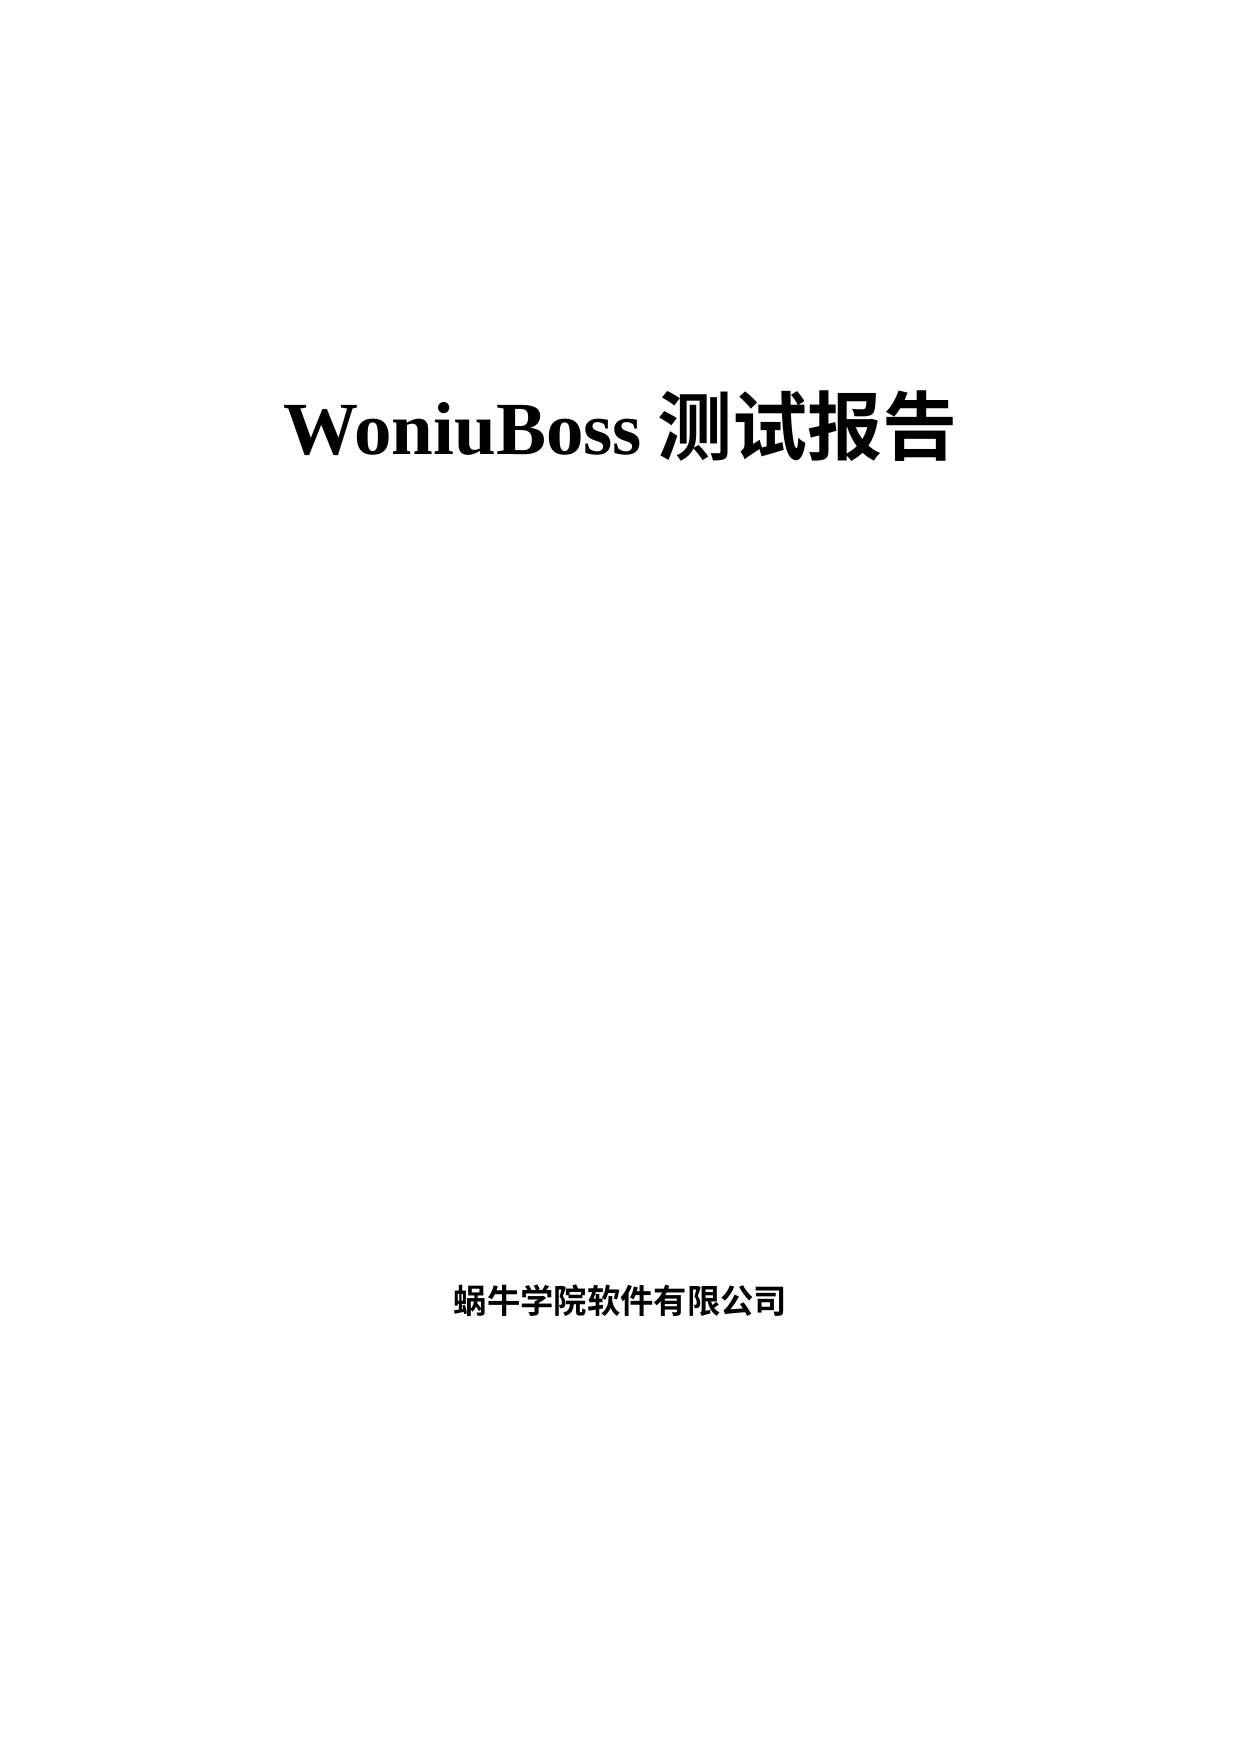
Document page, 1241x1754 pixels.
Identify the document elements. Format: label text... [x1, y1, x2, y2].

text WoniuBoss测试报告 [187, 357, 1053, 487]
text 蜗牛学院软件有限公司 [187, 1267, 1053, 1332]
